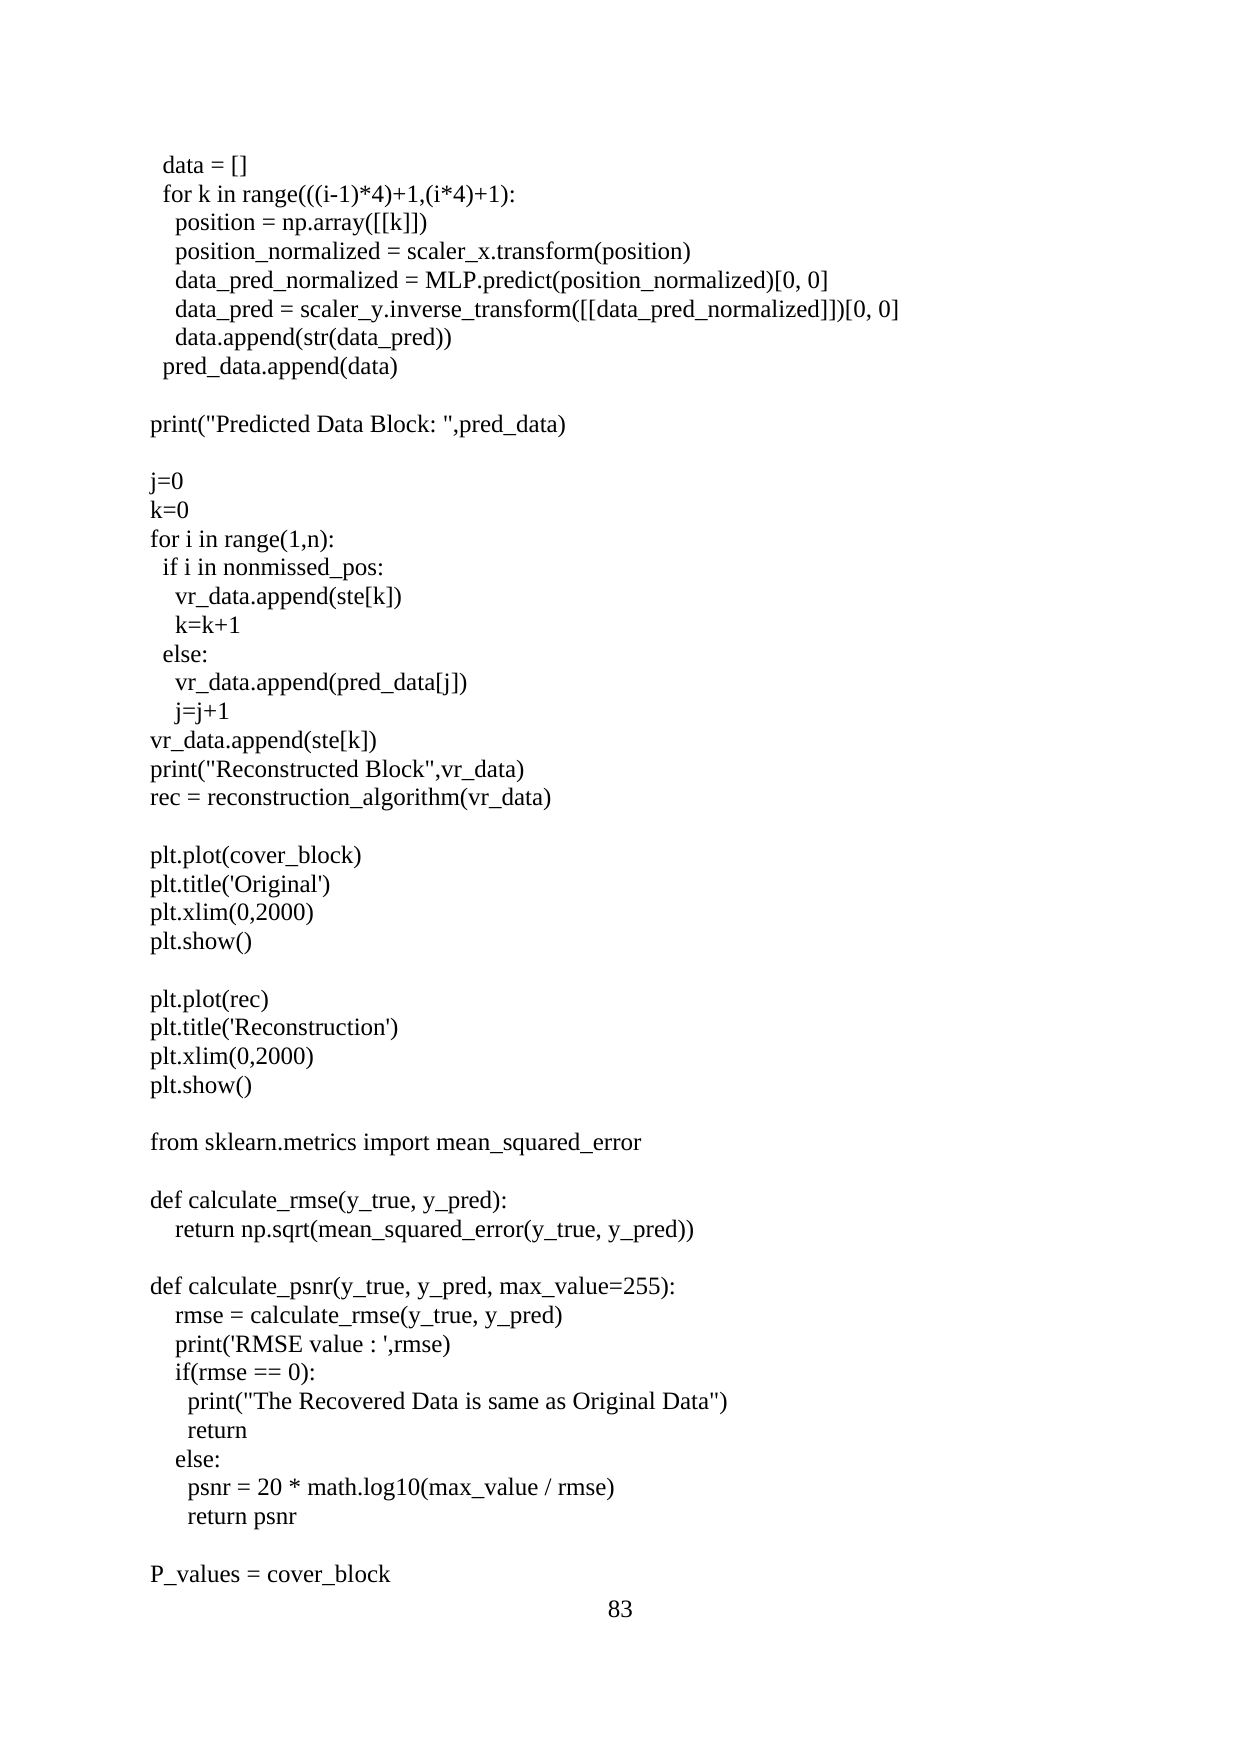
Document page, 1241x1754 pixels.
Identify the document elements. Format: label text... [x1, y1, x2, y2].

text plt.xlim(0,2000) [150, 1041, 1090, 1070]
text vr_data.append(pred_data[j]) [150, 667, 1090, 696]
text def calculate_psnr(y_true, y_pred, max_value=255): [150, 1271, 1090, 1300]
text data.append(str(data_pred)) [150, 322, 1090, 351]
text pred_data.append(data) [150, 351, 1090, 380]
text return psnr [150, 1501, 1090, 1530]
text plt.title('Original') [150, 869, 1090, 897]
text plt.xlim(0,2000) [150, 897, 1090, 926]
text j=0 [150, 466, 1090, 495]
text P_values = cover_block [150, 1559, 1090, 1587]
text data_pred = scaler_y.inverse_transform([[data_pred_normalized]])[0, 0] [150, 294, 1090, 322]
text position_normalized = scaler_x.transform(position) [150, 236, 1090, 265]
text plt.show() [150, 926, 1090, 955]
text k=k+1 [150, 610, 1090, 639]
text data_pred_normalized = MLP.predict(position_normalized)[0, 0] [150, 265, 1090, 294]
text for i in range(1,n): [150, 524, 1090, 552]
text else: [150, 639, 1090, 667]
text print("Reconstructed Block",vr_data) [150, 754, 1090, 782]
text else: [150, 1444, 1090, 1472]
text return [150, 1415, 1090, 1444]
text rec = reconstruction_algorithm(vr_data) [150, 782, 1090, 811]
text vr_data.append(ste[k]) [150, 725, 1090, 754]
text def calculate_rmse(y_true, y_pred): [150, 1185, 1090, 1214]
text if i in nonmissed_pos: [150, 552, 1090, 581]
text rmse = calculate_rmse(y_true, y_pred) [150, 1300, 1090, 1329]
text plt.plot(cover_block) [150, 840, 1090, 869]
text psnr = 20 * math.log10(max_value / rmse) [150, 1472, 1090, 1501]
text print("Predicted Data Block: ",pred_data) [150, 409, 1090, 437]
text plt.show() [150, 1070, 1090, 1099]
text j=j+1 [150, 696, 1090, 725]
text if(rmse == 0): [150, 1357, 1090, 1386]
text return np.sqrt(mean_squared_error(y_true, y_pred)) [150, 1214, 1090, 1242]
text for k in range(((i-1)*4)+1,(i*4)+1): [150, 179, 1090, 207]
text vr_data.append(ste[k]) [150, 581, 1090, 610]
text position = np.array([[k]]) [150, 207, 1090, 236]
text print('RMSE value : ',rmse) [150, 1329, 1090, 1357]
text plt.title('Reconstruction') [150, 1012, 1090, 1041]
text plt.plot(rec) [150, 984, 1090, 1012]
text from sklearn.metrics import mean_squared_error [150, 1127, 1090, 1156]
text print("The Recovered Data is same as Original Data") [150, 1386, 1090, 1415]
text k=0 [150, 495, 1090, 524]
text data = [] [150, 150, 1090, 179]
